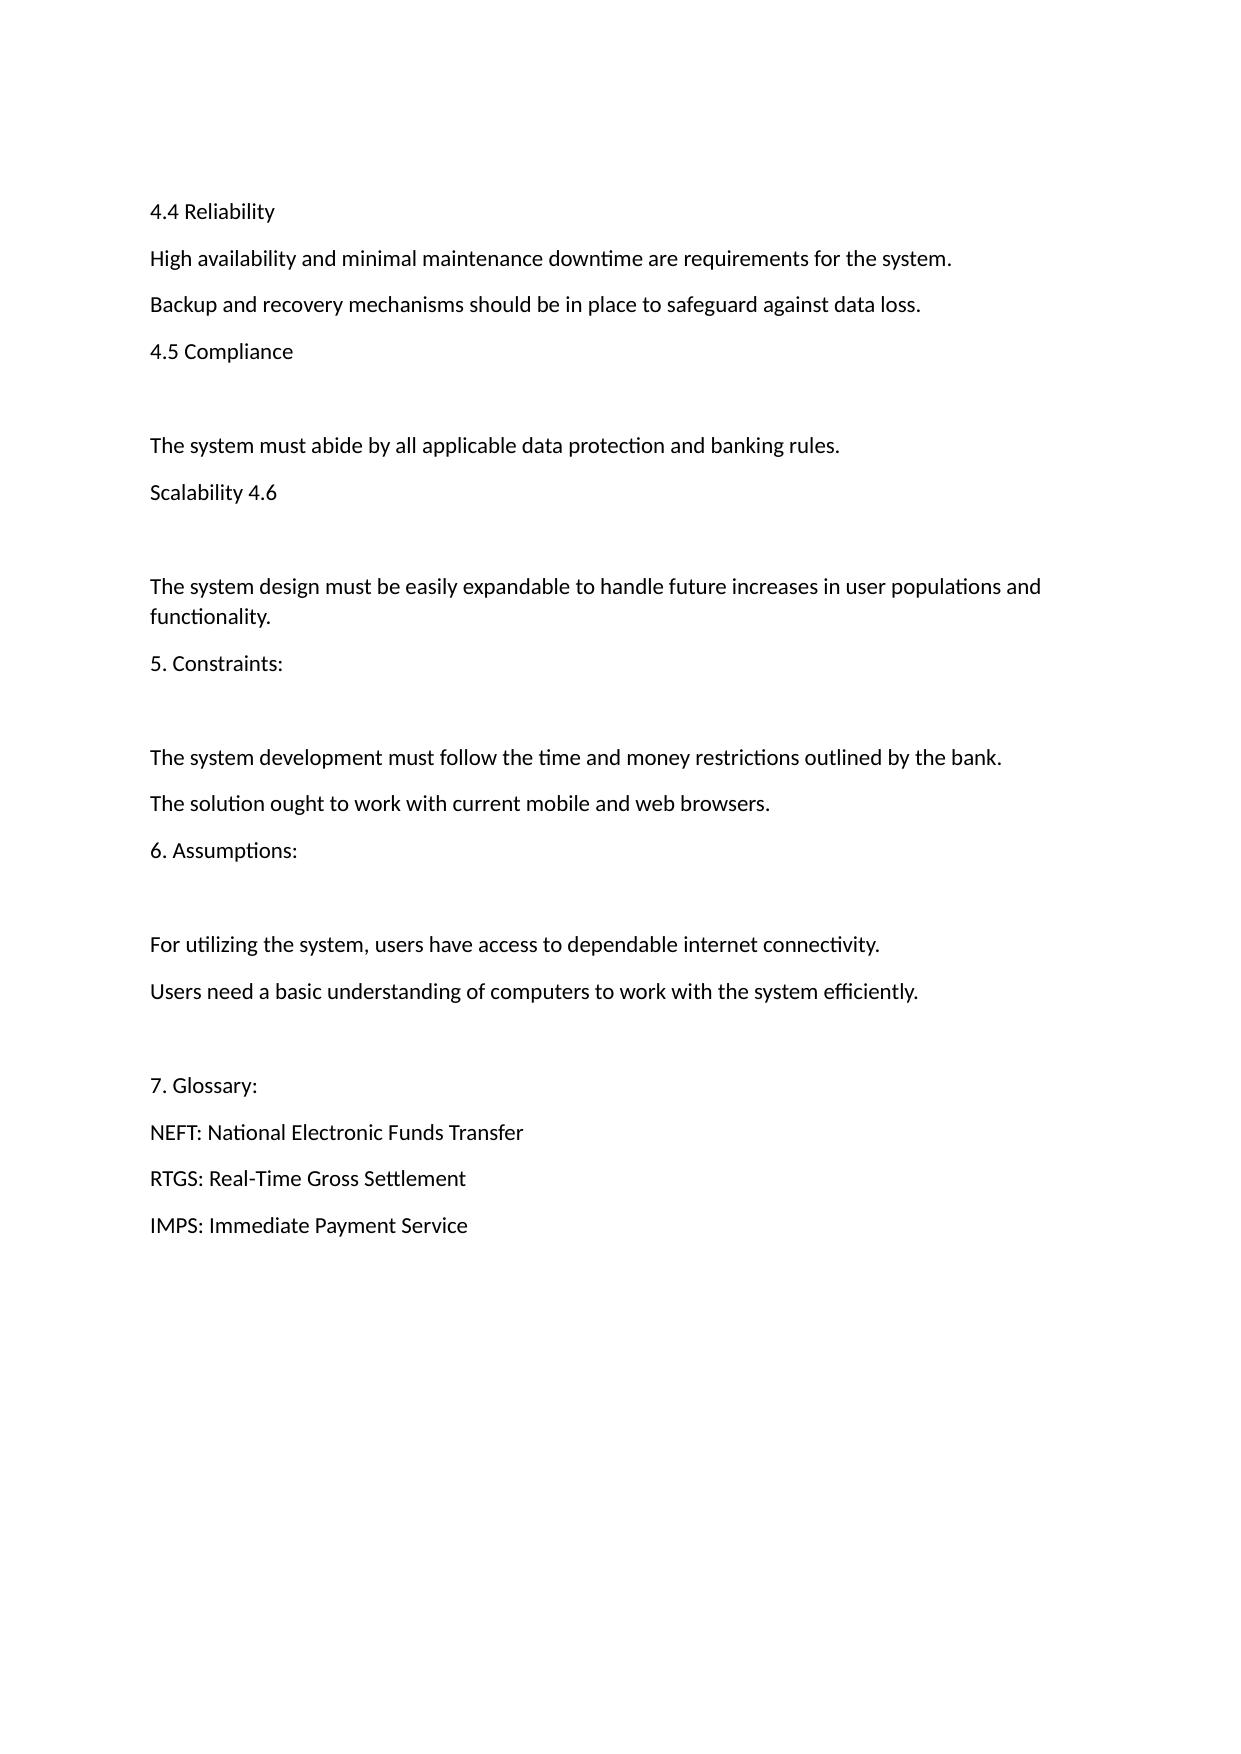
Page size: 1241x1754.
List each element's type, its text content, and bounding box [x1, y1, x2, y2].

text Backup and recovery mechanisms should be in place to safeguard against data loss. [150, 291, 1090, 319]
text 6. Assumptions: [150, 836, 1090, 864]
text High availability and minimal maintenance downtime are requirements for the system. [150, 244, 1090, 272]
text Scalability 4.6 [150, 478, 1090, 506]
text NEFT: National Electronic Funds Transfer [150, 1118, 1090, 1146]
text RTGS: Real-Time Gross Settlement [150, 1164, 1090, 1193]
text Users need a basic understanding of computers to work with the system efficiently. [150, 977, 1090, 1005]
text 5. Constraints: [150, 649, 1090, 677]
text The system design must be easily expandable to handle future increases in user populations and functionality. [150, 572, 1090, 630]
text 4.5 Compliance [150, 337, 1090, 366]
text The system development must follow the time and money restrictions outlined by the bank. [150, 743, 1090, 771]
text The solution ought to work with current mobile and web browsers. [150, 789, 1090, 818]
text 7. Glossary: [150, 1071, 1090, 1099]
text 4.4 Reliability [150, 197, 1090, 225]
text The system must abide by all applicable data protection and banking rules. [150, 431, 1090, 459]
text IMPS: Immediate Payment Service [150, 1211, 1090, 1239]
text For utilizing the system, users have access to dependable internet connectivity. [150, 930, 1090, 958]
